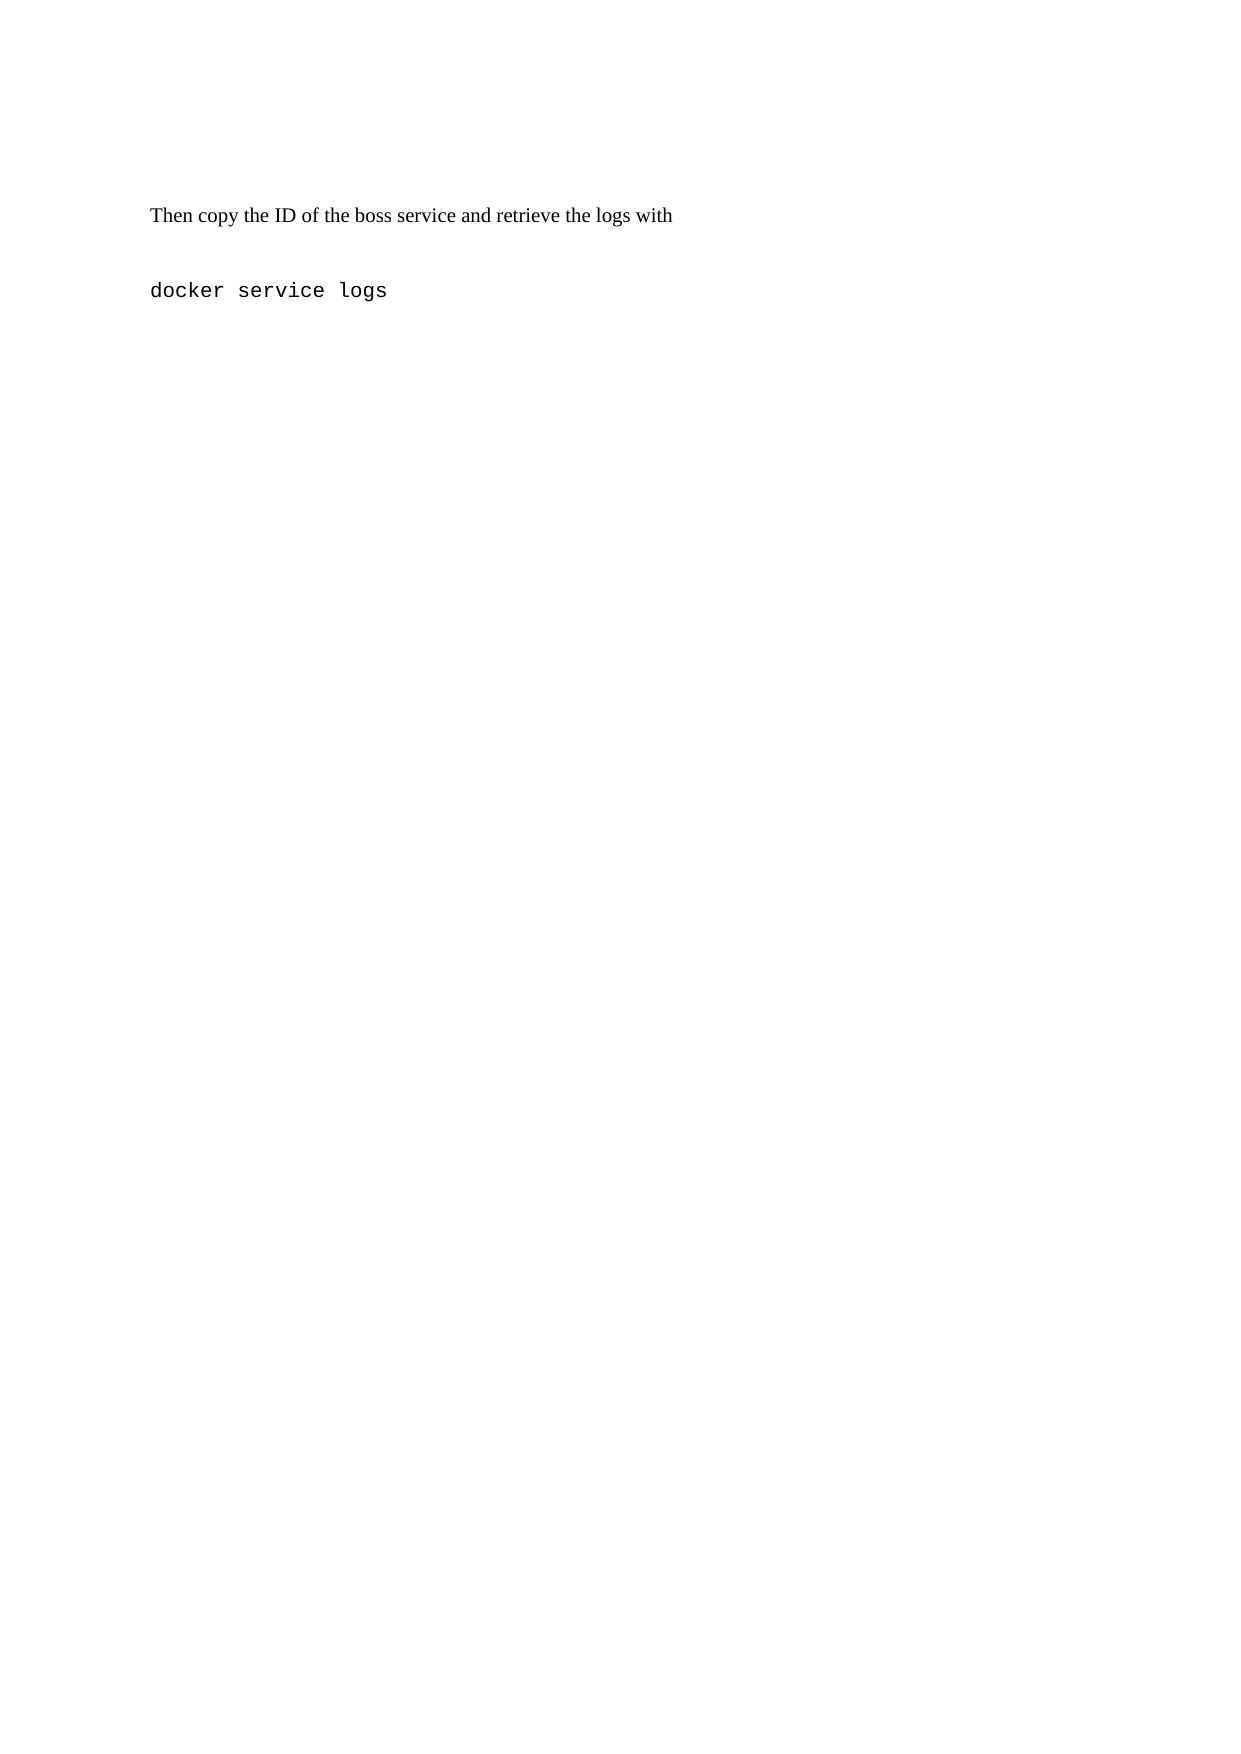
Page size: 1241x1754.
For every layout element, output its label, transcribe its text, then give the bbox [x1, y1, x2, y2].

text docker service logs [150, 280, 1090, 303]
text Then copy the ID of the boss service and retrieve the logs with [150, 203, 1090, 227]
